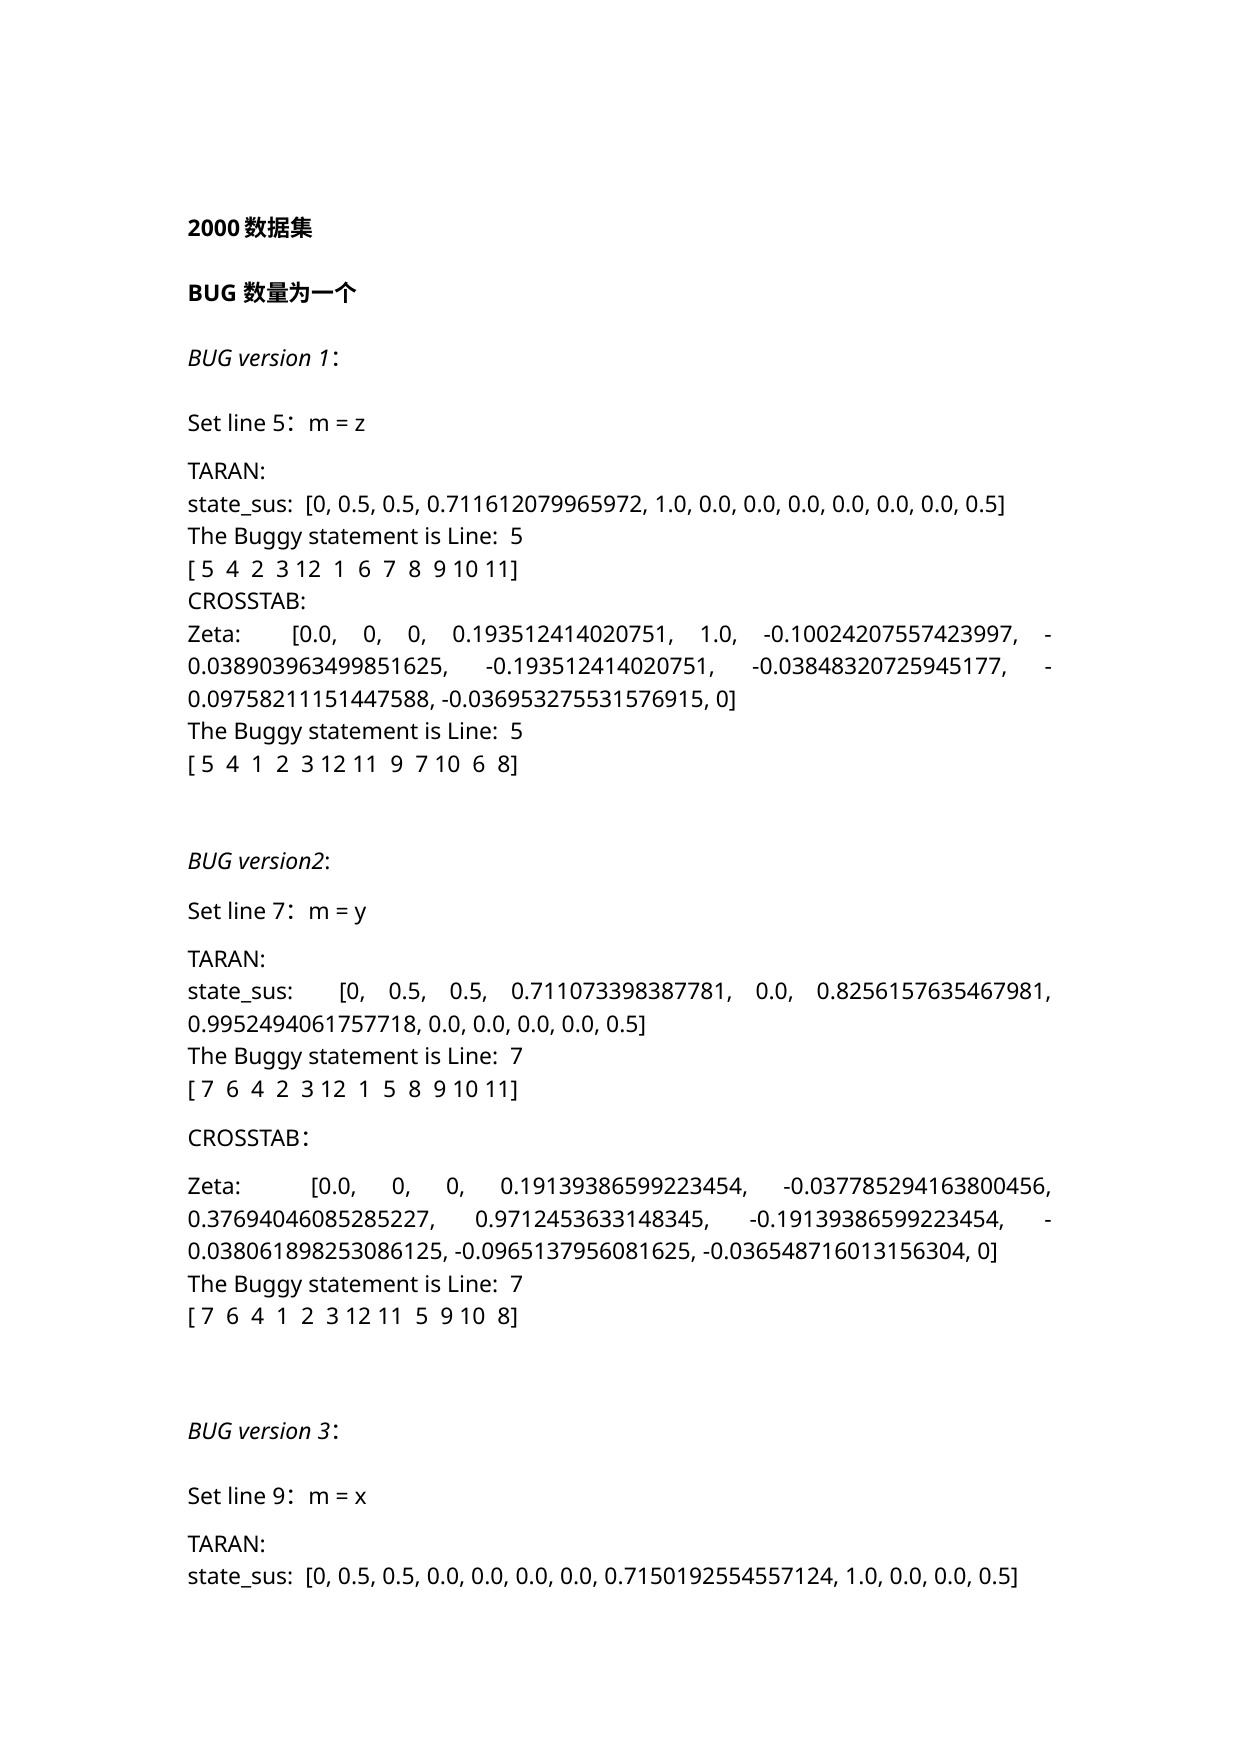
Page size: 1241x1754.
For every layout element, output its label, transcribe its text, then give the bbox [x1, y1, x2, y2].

text Set line 7：m = y [187, 877, 1053, 942]
text TARAN: [187, 1527, 1053, 1559]
text [ 7 6 4 2 3 12 1 5 8 9 10 11] [187, 1072, 1053, 1104]
text state_sus: [0, 0.5, 0.5, 0.0, 0.0, 0.0, 0.0, 0.7150192554557124, 1.0, 0.0, 0.0, 0.5] [187, 1559, 1053, 1592]
text The Buggy statement is Line: 5 [187, 519, 1053, 552]
text state_sus: [0, 0.5, 0.5, 0.711612079965972, 1.0, 0.0, 0.0, 0.0, 0.0, 0.0, 0.0, 0.5] [187, 487, 1053, 519]
text TARAN: [187, 942, 1053, 974]
text The Buggy statement is Line: 7 [187, 1267, 1053, 1299]
text BUG version2: [187, 844, 1053, 877]
text [ 5 4 1 2 3 12 11 9 7 10 6 8] [187, 747, 1053, 779]
text CROSSTAB: [187, 584, 1053, 617]
text CROSSTAB： [187, 1104, 1053, 1169]
text Set line 5：m = z [187, 389, 1053, 454]
text [ 5 4 2 3 12 1 6 7 8 9 10 11] [187, 552, 1053, 584]
text [ 7 6 4 1 2 3 12 11 5 9 10 8] [187, 1299, 1053, 1332]
text BUG version 3： [187, 1397, 1053, 1462]
text TARAN: [187, 454, 1053, 487]
text The Buggy statement is Line: 7 [187, 1039, 1053, 1072]
text Set line 9：m = x [187, 1462, 1053, 1527]
text The Buggy statement is Line: 5 [187, 714, 1053, 747]
text Zeta: [0.0, 0, 0, 0.19139386599223454, -0.037785294163800456, 0.37694046085285227, 0.9712453633148345, -0.19139386599223454, -0.038061898253086125, -0.0965137956081625, -0.036548716013156304, 0] [187, 1169, 1053, 1267]
text BUG version 1： [187, 324, 1053, 389]
text state_sus: [0, 0.5, 0.5, 0.711073398387781, 0.0, 0.8256157635467981, 0.9952494061757718, 0.0, 0.0, 0.0, 0.0, 0.5] [187, 974, 1053, 1039]
text Zeta: [0.0, 0, 0, 0.193512414020751, 1.0, -0.10024207557423997, -0.038903963499851625, -0.193512414020751, -0.03848320725945177, -0.09758211151447588, -0.036953275531576915, 0] [187, 617, 1053, 714]
text 2000数据集 [187, 194, 1053, 259]
text BUG 数量为一个 [187, 259, 1053, 324]
